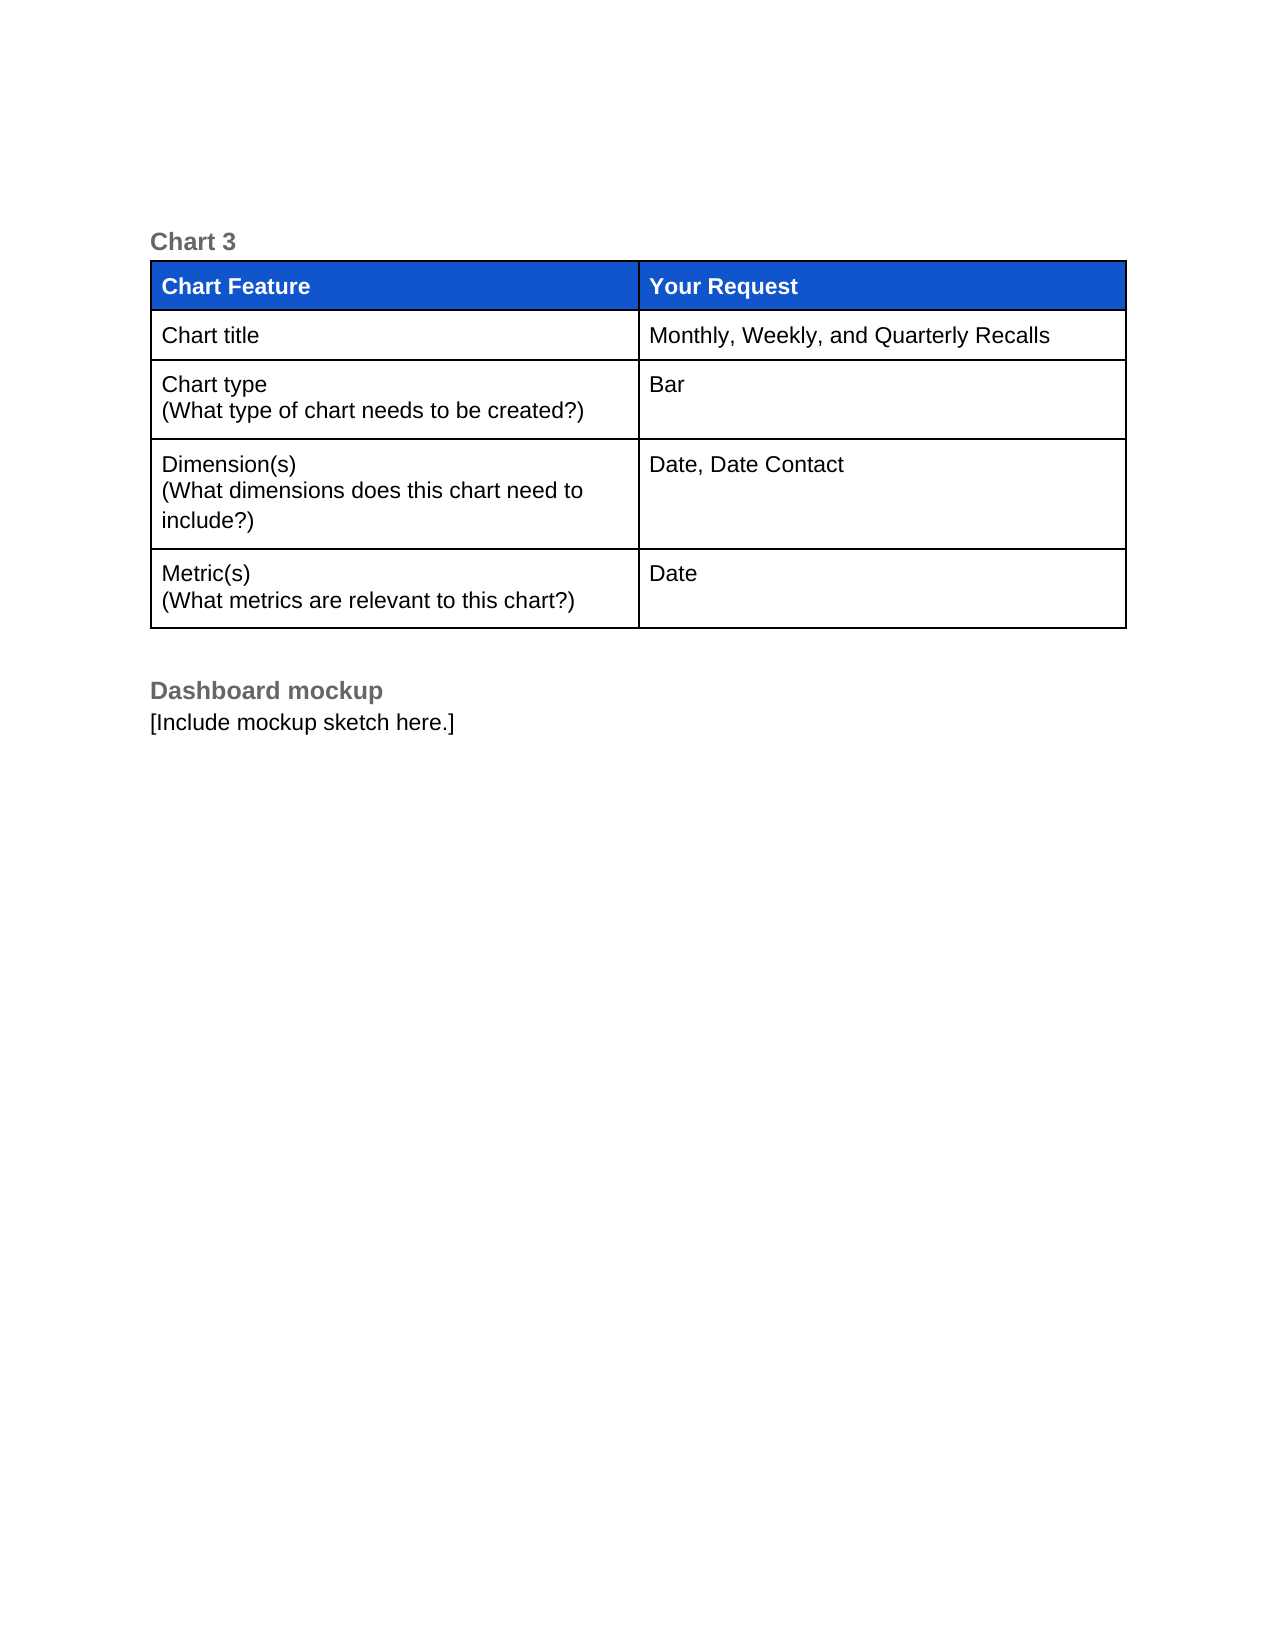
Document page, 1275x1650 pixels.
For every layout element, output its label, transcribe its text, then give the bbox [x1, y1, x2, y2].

table_cell Monthly, Weekly, and Quarterly Recalls [640, 311, 1125, 359]
text [Include mockup sketch here.] [150, 709, 1125, 736]
table_cell Date [640, 550, 1125, 627]
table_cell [152, 440, 638, 548]
table_header Chart Feature [152, 262, 638, 309]
subtitle Dashboard mockup [150, 676, 1125, 705]
table_cell Metric(s) (What metrics are relevant to this chart?) [152, 550, 638, 627]
table_header Your Request [640, 262, 1125, 309]
table_cell Date, Date Contact [640, 440, 1125, 548]
table_cell Chart title [152, 311, 638, 359]
table_cell Bar [640, 361, 1125, 438]
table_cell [152, 361, 638, 438]
subtitle Chart 3 [150, 227, 1125, 256]
